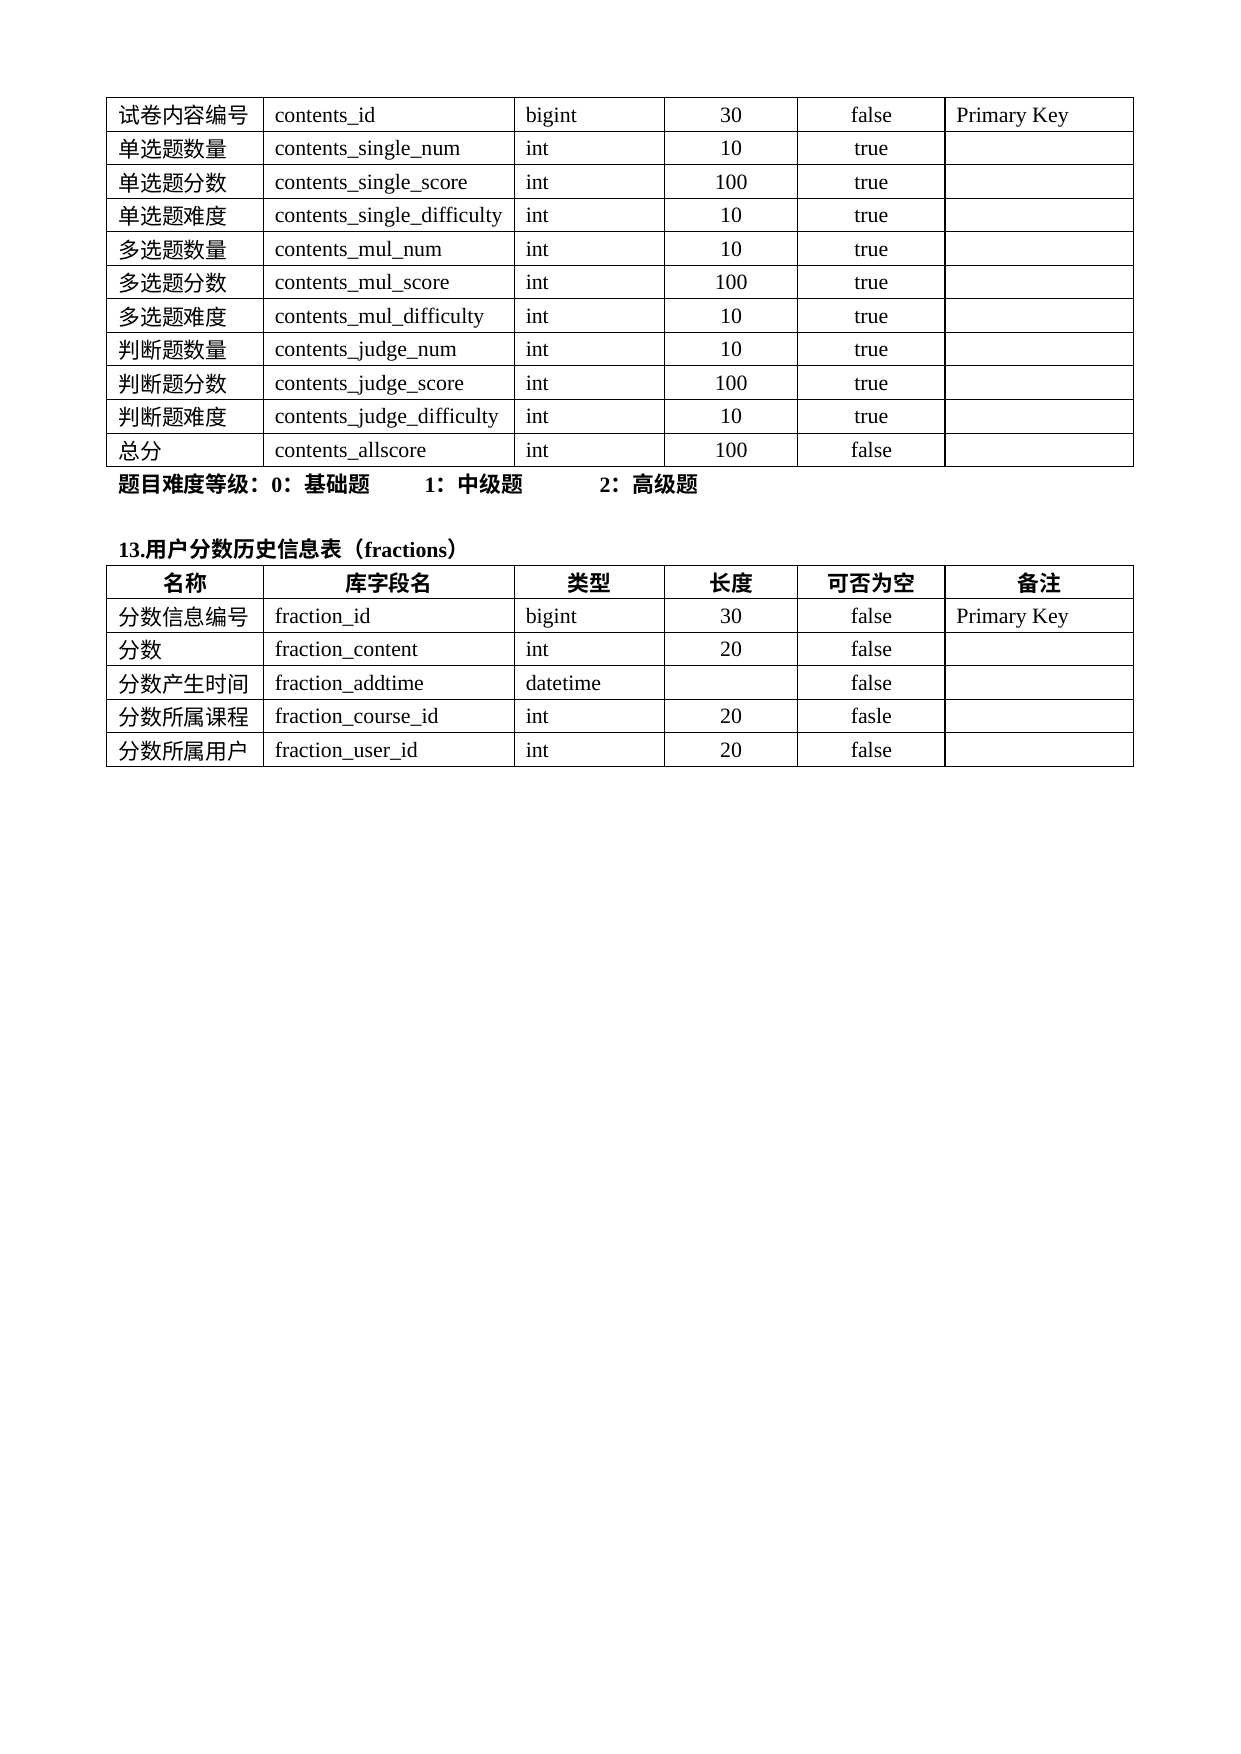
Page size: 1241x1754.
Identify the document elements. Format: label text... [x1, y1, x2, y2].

table_cell contents_single_num [264, 132, 514, 164]
table_cell contents_mul_num [264, 232, 514, 265]
table_cell 10 [665, 299, 797, 332]
table_cell 100 [665, 165, 797, 198]
table_cell true [798, 299, 944, 332]
table_cell [946, 165, 1133, 198]
table_cell contents_judge_score [264, 366, 514, 399]
table_cell [946, 434, 1133, 466]
table_header 长度 [665, 566, 797, 598]
table_cell 单选题难度 [107, 199, 263, 231]
table_cell contents_judge_difficulty [264, 400, 514, 432]
table_cell contents_judge_num [264, 333, 514, 365]
table_cell 分数所属用户 [107, 733, 263, 766]
table_cell 单选题数量 [107, 132, 263, 164]
table_cell 多选题分数 [107, 266, 263, 298]
table_cell 10 [665, 232, 797, 265]
table_header 库字段名 [264, 566, 514, 598]
table_cell [946, 266, 1133, 298]
table_cell [946, 666, 1133, 699]
table_cell 30 [665, 599, 797, 632]
table_cell 100 [665, 266, 797, 298]
table_cell 100 [665, 434, 797, 466]
table_cell 判断题难度 [107, 400, 263, 432]
table_cell 分数信息编号 [107, 599, 263, 632]
table_cell fraction_id [264, 599, 514, 632]
table_cell contents_id [264, 98, 514, 131]
table_cell 10 [665, 333, 797, 365]
table_cell 判断题数量 [107, 333, 263, 365]
table_cell [946, 299, 1133, 332]
table_cell true [798, 366, 944, 399]
table_cell fraction_course_id [264, 700, 514, 732]
table_cell int [515, 266, 664, 298]
table_cell int [515, 400, 664, 432]
text 题目难度等级：0：基础题 1：中级题 2：高级题 [118, 467, 1122, 499]
table_cell int [515, 633, 664, 665]
table_cell false [798, 666, 944, 699]
table_cell fraction_content [264, 633, 514, 665]
table_cell 30 [665, 98, 797, 131]
table_cell 分数 [107, 633, 263, 665]
table_cell 试卷内容编号 [107, 98, 263, 131]
table_cell fasle [798, 700, 944, 732]
table_cell 分数所属课程 [107, 700, 263, 732]
table_cell true [798, 165, 944, 198]
table_cell [665, 666, 797, 699]
table_cell int [515, 700, 664, 732]
table_cell bigint [515, 599, 664, 632]
table_cell Primary Key [946, 98, 1133, 131]
table_cell true [798, 199, 944, 231]
table_cell true [798, 232, 944, 265]
table_cell false [798, 98, 944, 131]
table_cell contents_single_difficulty [264, 199, 514, 231]
table_cell 20 [665, 700, 797, 732]
table_cell 总分 [107, 434, 263, 466]
table_cell false [798, 733, 944, 766]
table_cell 10 [665, 132, 797, 164]
table_cell int [515, 366, 664, 399]
table_cell 20 [665, 733, 797, 766]
table_header 备注 [946, 566, 1133, 598]
table_cell 多选题数量 [107, 232, 263, 265]
table_cell 20 [665, 633, 797, 665]
table_cell int [515, 299, 664, 332]
table_cell int [515, 434, 664, 466]
table_cell Primary Key [946, 599, 1133, 632]
table_cell int [515, 132, 664, 164]
table_cell int [515, 199, 664, 231]
table_cell 判断题分数 [107, 366, 263, 399]
table_cell contents_single_score [264, 165, 514, 198]
table_cell contents_mul_score [264, 266, 514, 298]
table_cell [946, 633, 1133, 665]
table_cell [946, 366, 1133, 399]
table_cell [946, 232, 1133, 265]
table_cell int [515, 165, 664, 198]
table_header 名称 [107, 566, 263, 598]
table_cell [946, 400, 1133, 432]
text 13.用户分数历史信息表（fractions） [118, 532, 1122, 564]
table_cell fraction_addtime [264, 666, 514, 699]
table_cell fraction_user_id [264, 733, 514, 766]
table_cell true [798, 266, 944, 298]
table_cell [946, 132, 1133, 164]
table_cell true [798, 400, 944, 432]
table_cell [946, 199, 1133, 231]
table_cell 100 [665, 366, 797, 399]
table_cell contents_allscore [264, 434, 514, 466]
table_cell [946, 733, 1133, 766]
table_cell datetime [515, 666, 664, 699]
table_cell false [798, 599, 944, 632]
table_cell true [798, 132, 944, 164]
table_cell contents_mul_difficulty [264, 299, 514, 332]
table_cell [946, 333, 1133, 365]
table_cell 10 [665, 400, 797, 432]
table_cell int [515, 232, 664, 265]
table_cell int [515, 733, 664, 766]
table_header 类型 [515, 566, 664, 598]
table_cell 分数产生时间 [107, 666, 263, 699]
table_cell 10 [665, 199, 797, 231]
table_cell [946, 700, 1133, 732]
table_cell false [798, 633, 944, 665]
table_cell bigint [515, 98, 664, 131]
table_header 可否为空 [798, 566, 944, 598]
table_cell true [798, 333, 944, 365]
table_cell false [798, 434, 944, 466]
table_cell 多选题难度 [107, 299, 263, 332]
table_cell int [515, 333, 664, 365]
table_cell 单选题分数 [107, 165, 263, 198]
